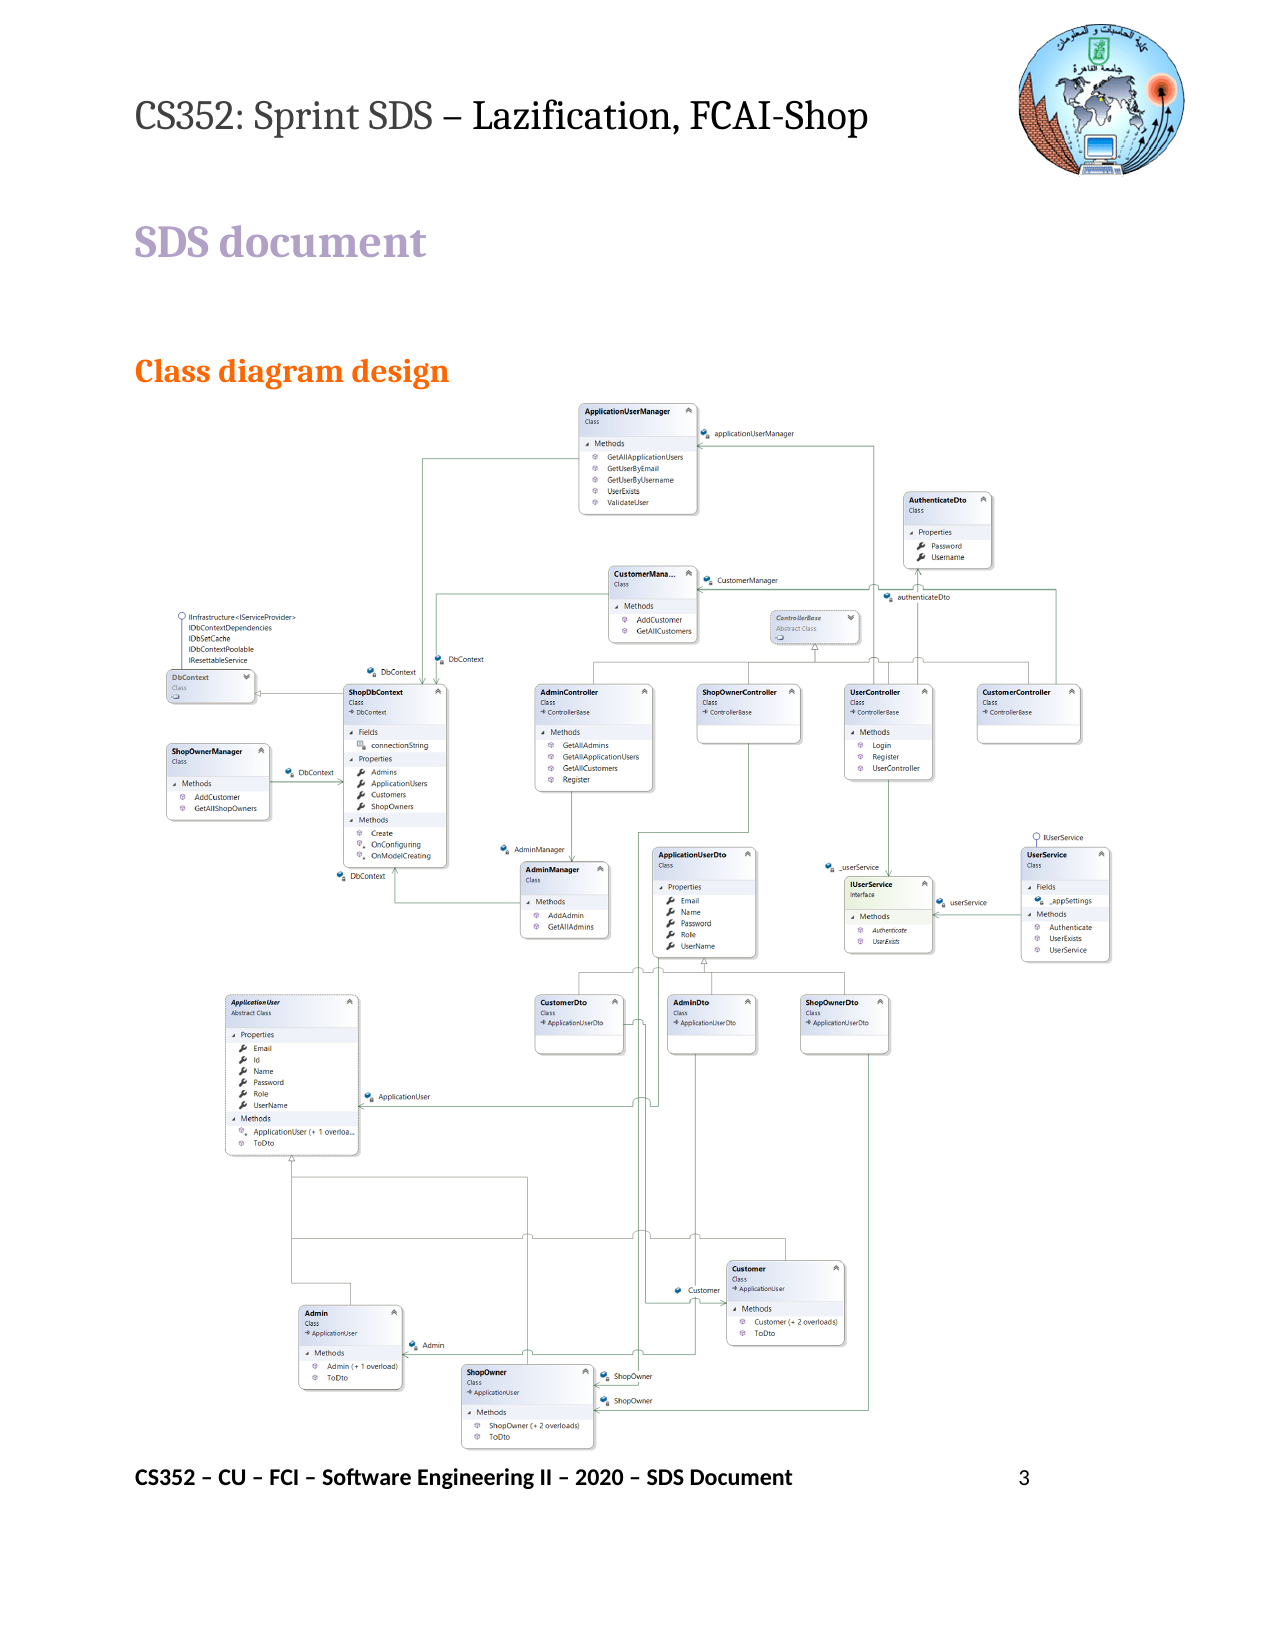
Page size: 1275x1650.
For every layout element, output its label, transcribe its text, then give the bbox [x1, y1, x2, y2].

picture [160, 397, 1115, 1454]
subtitle Class diagram design [135, 353, 1140, 391]
picture [1018, 24, 1186, 180]
